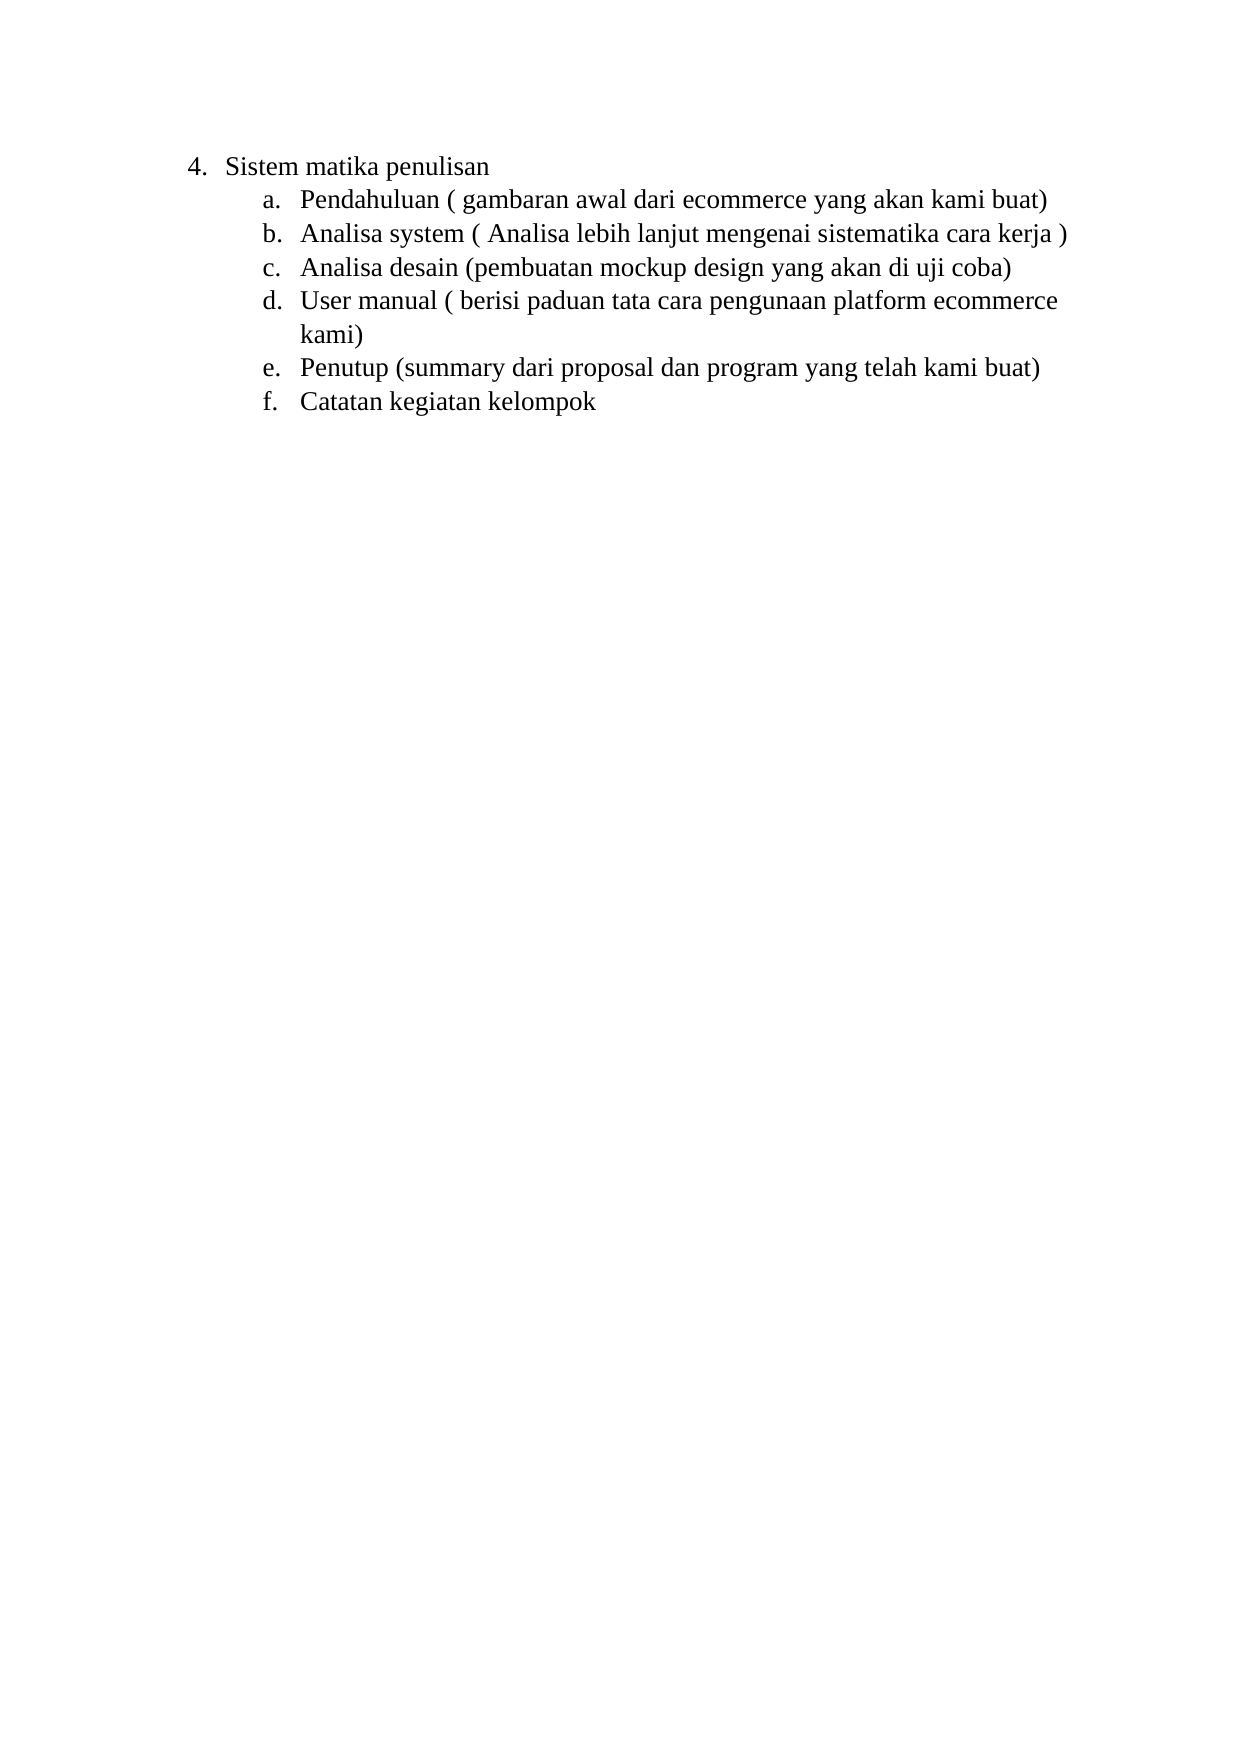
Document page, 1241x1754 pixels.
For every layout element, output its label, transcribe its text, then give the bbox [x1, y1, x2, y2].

list Analisa desain (pembuatan mockup design yang akan di uji coba) [262, 251, 1090, 282]
list User manual ( berisi paduan tata cara pengunaan platform ecommerce kami) [262, 284, 1090, 349]
list Pendahuluan ( gambaran awal dari ecommerce yang akan kami buat) [262, 183, 1090, 215]
list Analisa system ( Analisa lebih lanjut mengenai sistematika cara kerja ) [262, 217, 1090, 248]
list Sistem matika penulisan [187, 150, 1090, 181]
list Penutup (summary dari proposal dan program yang telah kami buat) [262, 351, 1090, 382]
list Catatan kegiatan kelompok [262, 385, 1090, 416]
